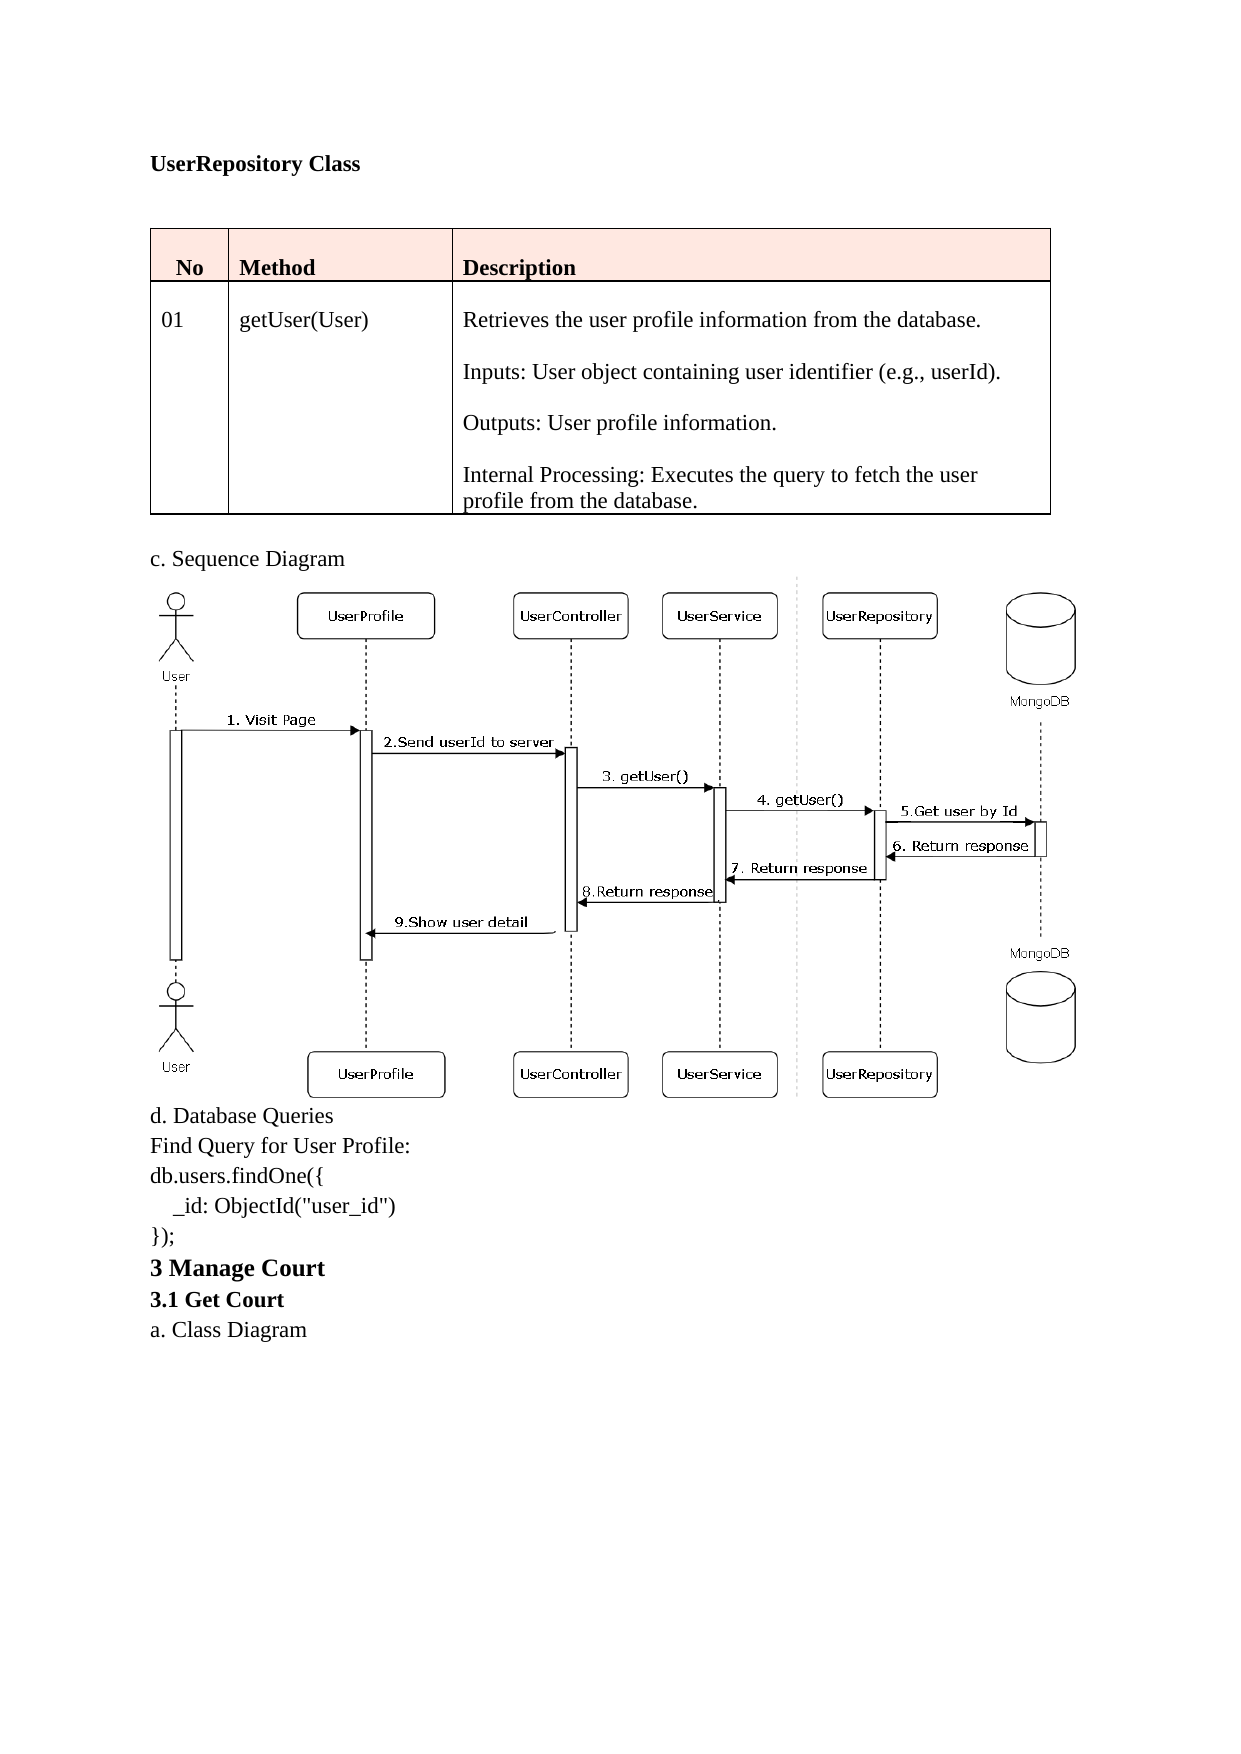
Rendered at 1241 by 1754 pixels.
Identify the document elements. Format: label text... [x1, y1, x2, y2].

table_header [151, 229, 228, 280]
text }); [150, 1223, 1090, 1249]
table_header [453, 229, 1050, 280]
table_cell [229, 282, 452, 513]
text a. Class Diagram [150, 1316, 1090, 1342]
picture [150, 575, 1091, 1098]
text 3 Manage Court [150, 1253, 1090, 1282]
text db.users.findOne({ [150, 1162, 1090, 1188]
text 3.1 Get Court [150, 1286, 1090, 1312]
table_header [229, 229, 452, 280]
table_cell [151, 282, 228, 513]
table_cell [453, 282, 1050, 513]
text Find Query for User Profile: [150, 1132, 1090, 1158]
text _id: ObjectId("user_id") [150, 1192, 1090, 1219]
text c. Sequence Diagram [150, 545, 1090, 571]
subtitle UserRepository Class [150, 150, 1090, 176]
text d. Database Queries [150, 1102, 1090, 1128]
